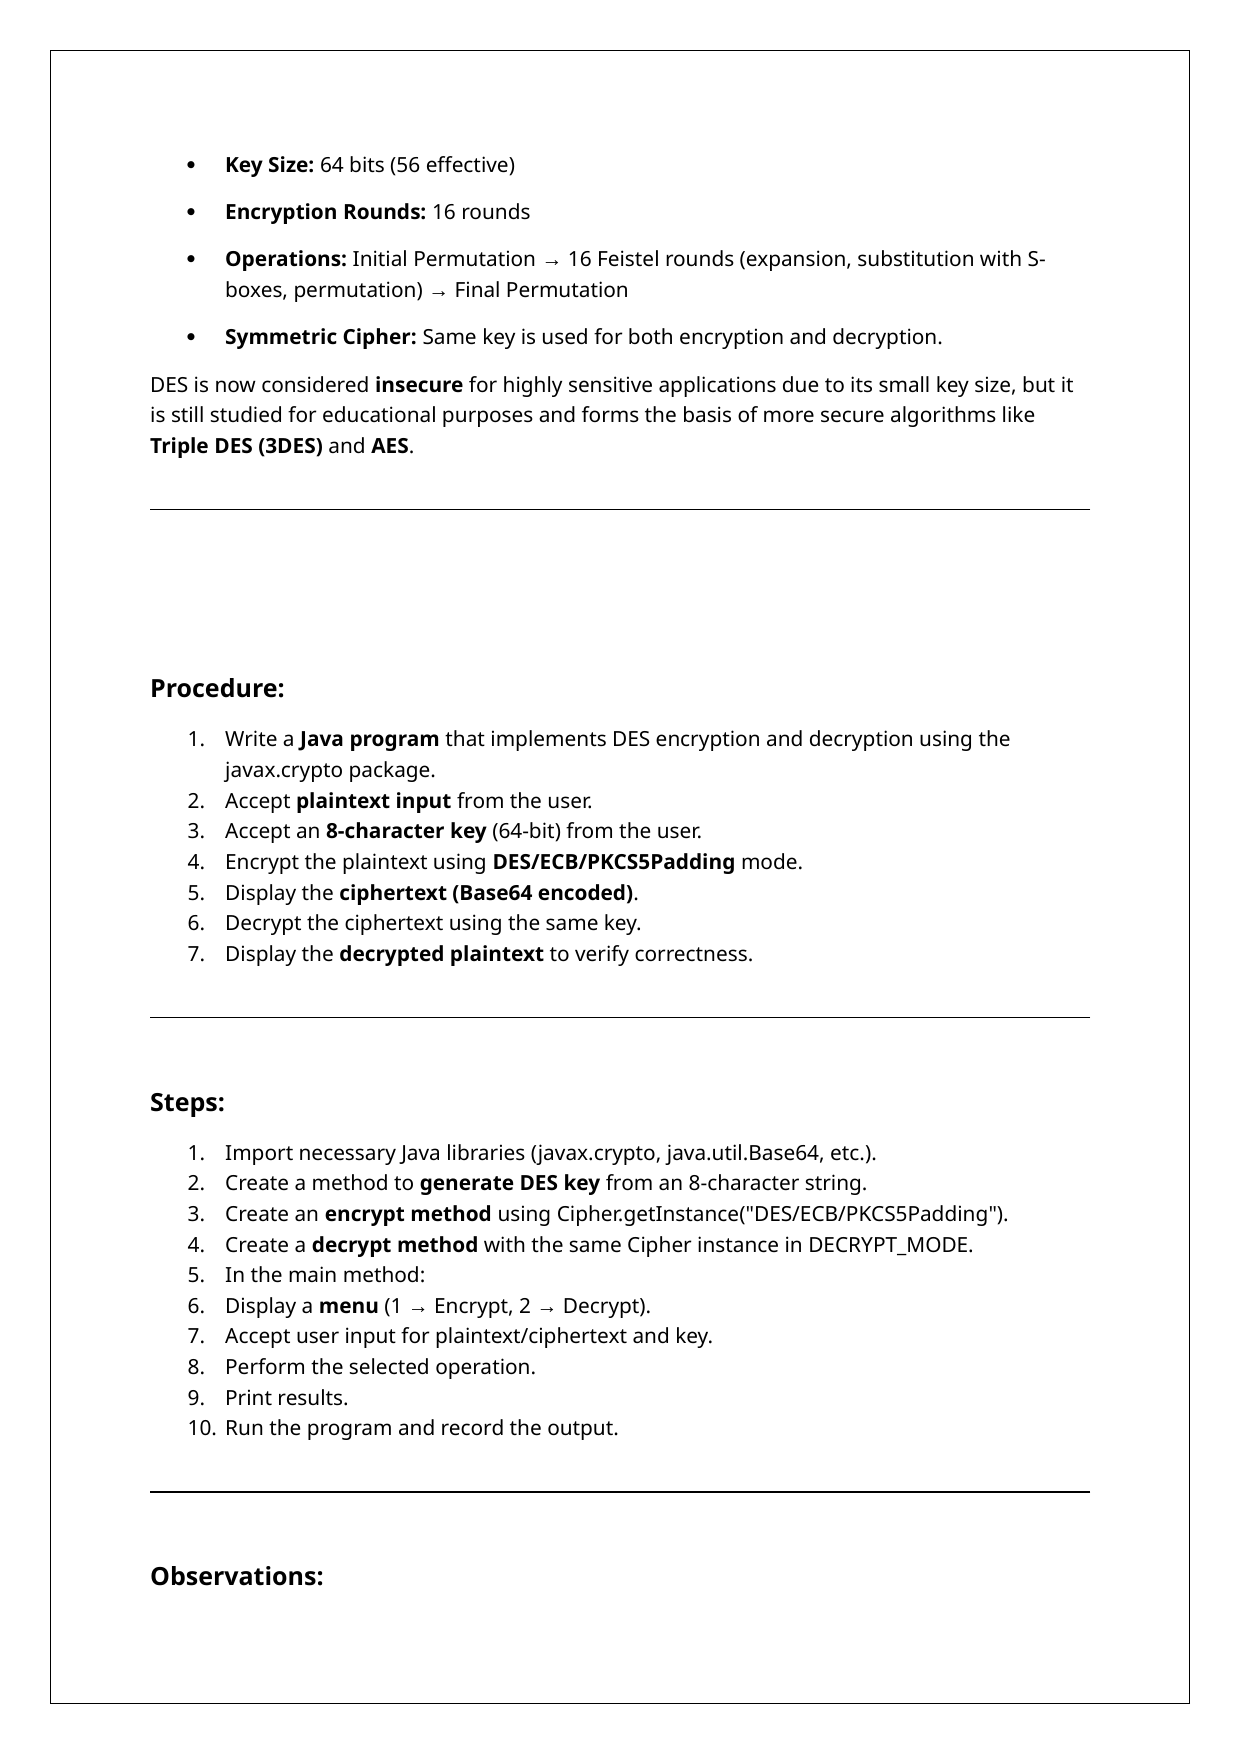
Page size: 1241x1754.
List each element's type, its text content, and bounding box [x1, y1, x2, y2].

text DES is now considered insecure for highly sensitive applications due to its small key size, but it is still studied for educational purposes and forms the basis of more secure algorithms like Triple DES (3DES) and AES. [150, 370, 1090, 459]
text Procedure: [150, 671, 1090, 705]
list Encryption Rounds: 16 rounds [187, 197, 1090, 226]
list Run the program and record the output. [187, 1413, 1090, 1442]
list Display the ciphertext (Base64 encoded). [187, 878, 1090, 906]
list Encrypt the plaintext using DES/ECB/PKCS5Padding mode. [187, 847, 1090, 876]
list Display a menu (1 → Encrypt, 2 → Decrypt). [187, 1291, 1090, 1319]
list Import necessary Java libraries (javax.crypto, java.util.Base64, etc.). [187, 1138, 1090, 1166]
list Display the decrypted plaintext to verify correctness. [187, 939, 1090, 967]
list Symmetric Cipher: Same key is used for both encryption and decryption. [187, 322, 1090, 351]
list Write a Java program that implements DES encryption and decryption using the javax.crypto package. [187, 724, 1090, 784]
list Accept an 8-character key (64-bit) from the user. [187, 816, 1090, 845]
list Print results. [187, 1383, 1090, 1411]
list In the main method: [187, 1260, 1090, 1289]
list Accept plaintext input from the user. [187, 786, 1090, 814]
list Perform the selected operation. [187, 1352, 1090, 1381]
list Operations: Initial Permutation → 16 Feistel rounds (expansion, substitution with S-boxes, permutation) → Final Permutation [187, 244, 1090, 304]
list Create a method to generate DES key from an 8-character string. [187, 1168, 1090, 1197]
text Observations: [150, 1559, 1090, 1593]
list Key Size: 64 bits (56 effective) [187, 150, 1090, 178]
list Create a decrypt method with the same Cipher instance in DECRYPT_MODE. [187, 1230, 1090, 1258]
text Steps: [150, 1084, 1090, 1118]
list Create an encrypt method using Cipher.getInstance("DES/ECB/PKCS5Padding"). [187, 1199, 1090, 1228]
list Accept user input for plaintext/ciphertext and key. [187, 1322, 1090, 1350]
list Decrypt the ciphertext using the same key. [187, 908, 1090, 937]
